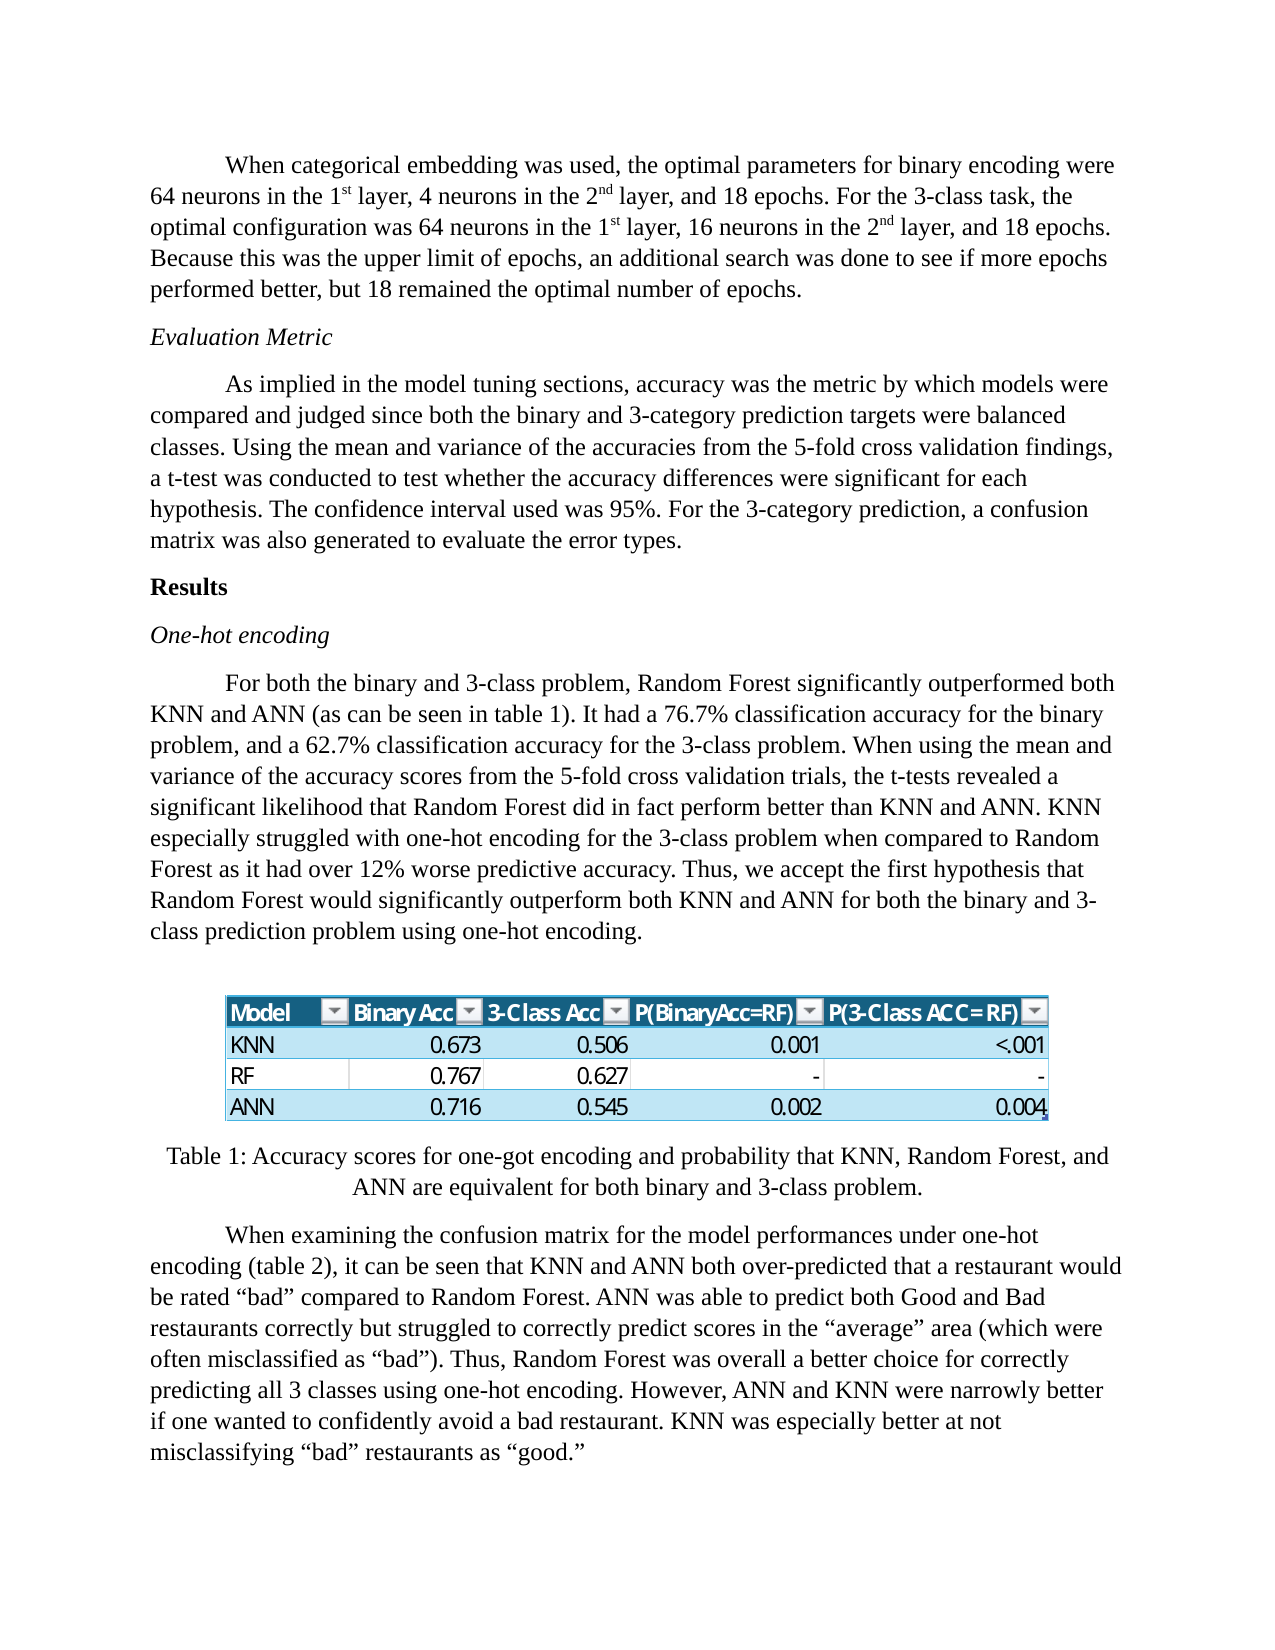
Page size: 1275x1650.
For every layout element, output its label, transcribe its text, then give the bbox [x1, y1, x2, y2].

text Table 1: Accuracy scores for one-got encoding and probability that KNN, Random Forest, and ANN are equivalent for both binary and 3-class problem. [150, 1141, 1125, 1201]
text When categorical embedding was used, the optimal parameters for binary encoding were 64 neurons in the 1st layer, 4 neurons in the 2nd layer, and 18 epochs. For the 3-class task, the optimal configuration was 64 neurons in the 1st layer, 16 neurons in the 2nd layer, and 18 epochs. Because this was the upper limit of epochs, an additional search was done to see if more epochs performed better, but 18 remained the optimal number of epochs. [150, 150, 1125, 303]
text Evaluation Metric [150, 322, 1125, 351]
text Results [150, 572, 1125, 601]
text As implied in the model tuning sections, accuracy was the metric by which models were compared and judged since both the binary and 3-category prediction targets were balanced classes. Using the mean and variance of the accuracies from the 5-fold cross validation findings, a t-test was conducted to test whether the accuracy differences were significant for each hypothesis. The confidence interval used was 95%. For the 3-category prediction, a confusion matrix was also generated to evaluate the error types. [150, 369, 1125, 553]
text When examining the confusion matrix for the model performances under one-hot encoding (table 2), it can be seen that KNN and ANN both over-predicted that a restaurant would be rated “bad” compared to Random Forest. ANN was able to predict both Good and Bad restaurants correctly but struggled to correctly predict scores in the “average” area (which were often misclassified as “bad”). Thus, Random Forest was overall a better choice for correctly predicting all 3 classes using one-hot encoding. However, ANN and KNN were narrowly better if one wanted to confidently avoid a bad restaurant. KNN was especially better at not misclassifying “bad” restaurants as “good.” [150, 1220, 1125, 1466]
text For both the binary and 3-class problem, Random Forest significantly outperformed both KNN and ANN (as can be seen in table 1). It had a 76.7% classification accuracy for the binary problem, and a 62.7% classification accuracy for the 3-class problem. When using the mean and variance of the accuracy scores from the 5-fold cross validation trials, the t-tests revealed a significant likelihood that Random Forest did in fact perform better than KNN and ANN. KNN especially struggled with one-hot encoding for the 3-class problem when compared to Random Forest as it had over 12% worse predictive accuracy. Thus, we accept the first hypothesis that Random Forest would significantly outperform both KNN and ANN for both the binary and 3-class prediction problem using one-hot encoding. [150, 668, 1125, 945]
text One-hot encoding [150, 620, 1125, 649]
